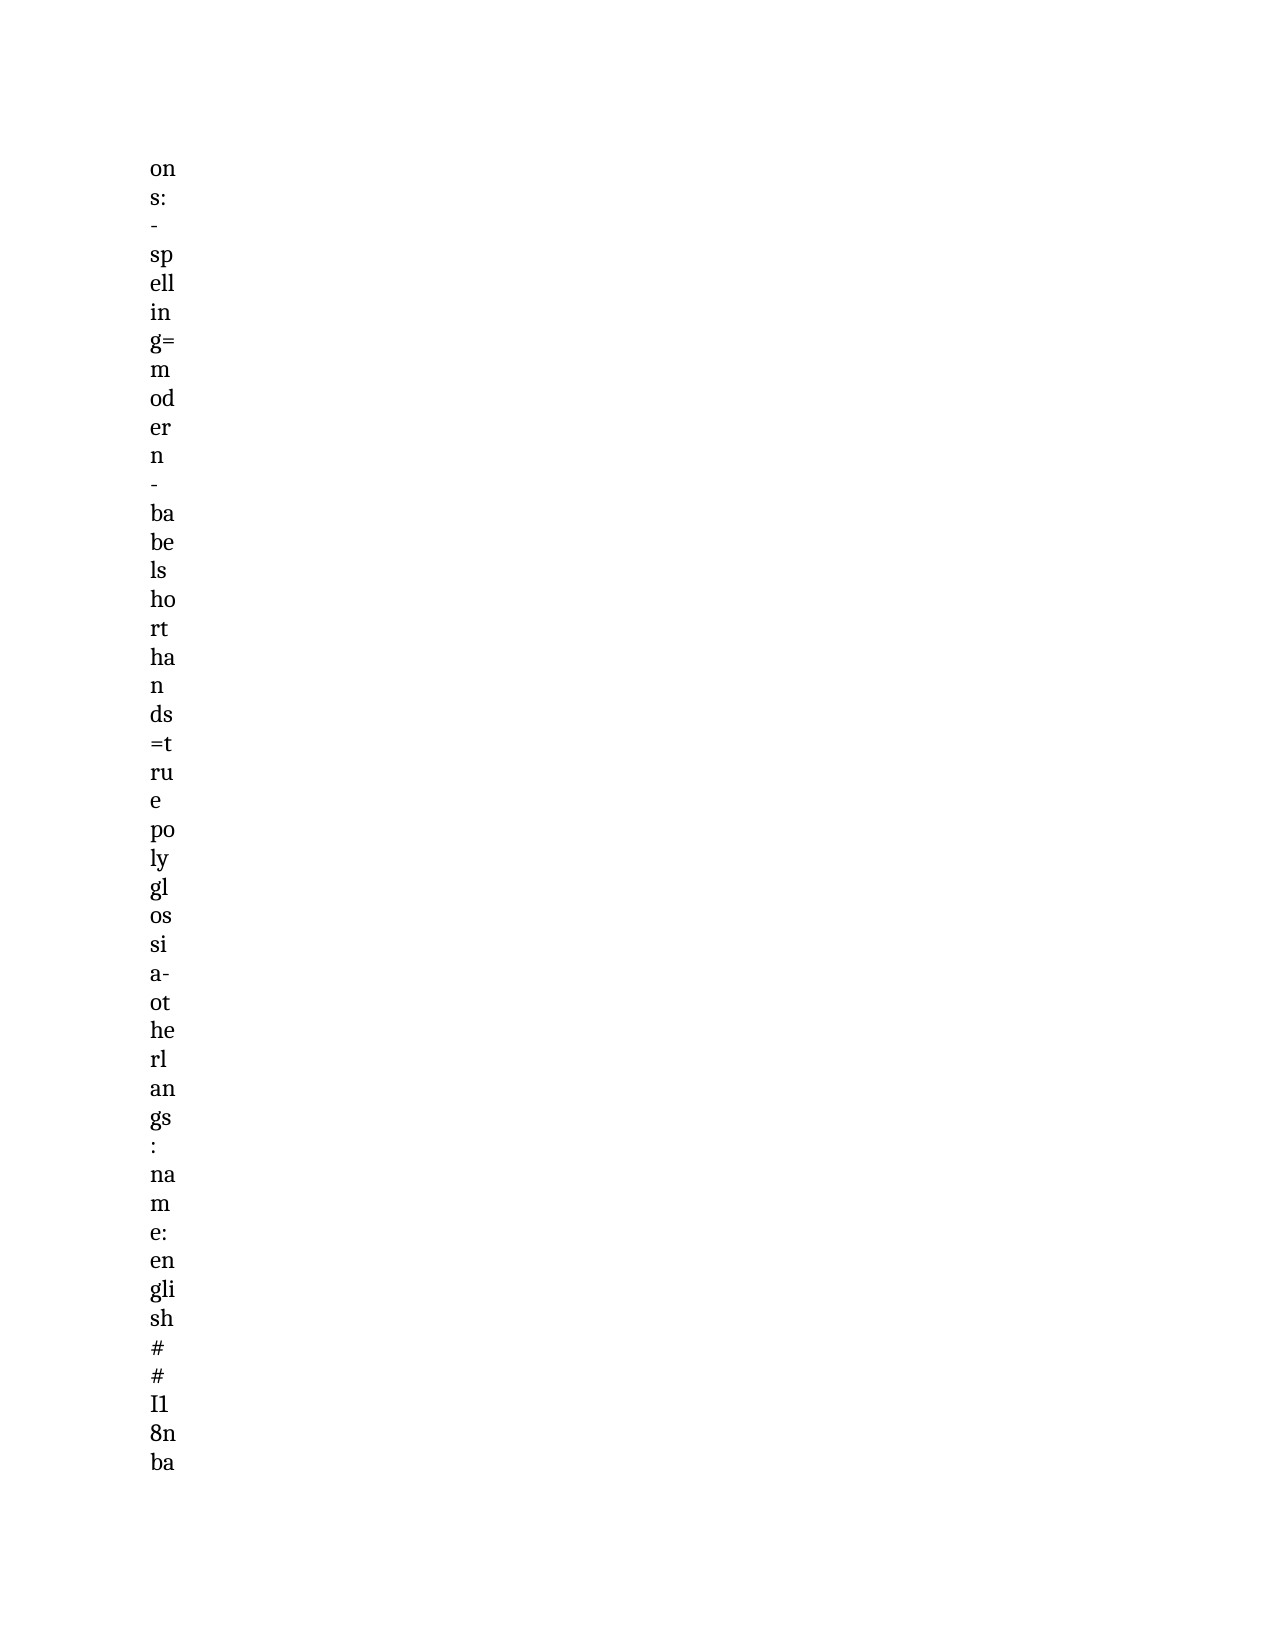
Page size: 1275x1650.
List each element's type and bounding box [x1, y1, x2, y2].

table_cell [139, 150, 187, 1476]
